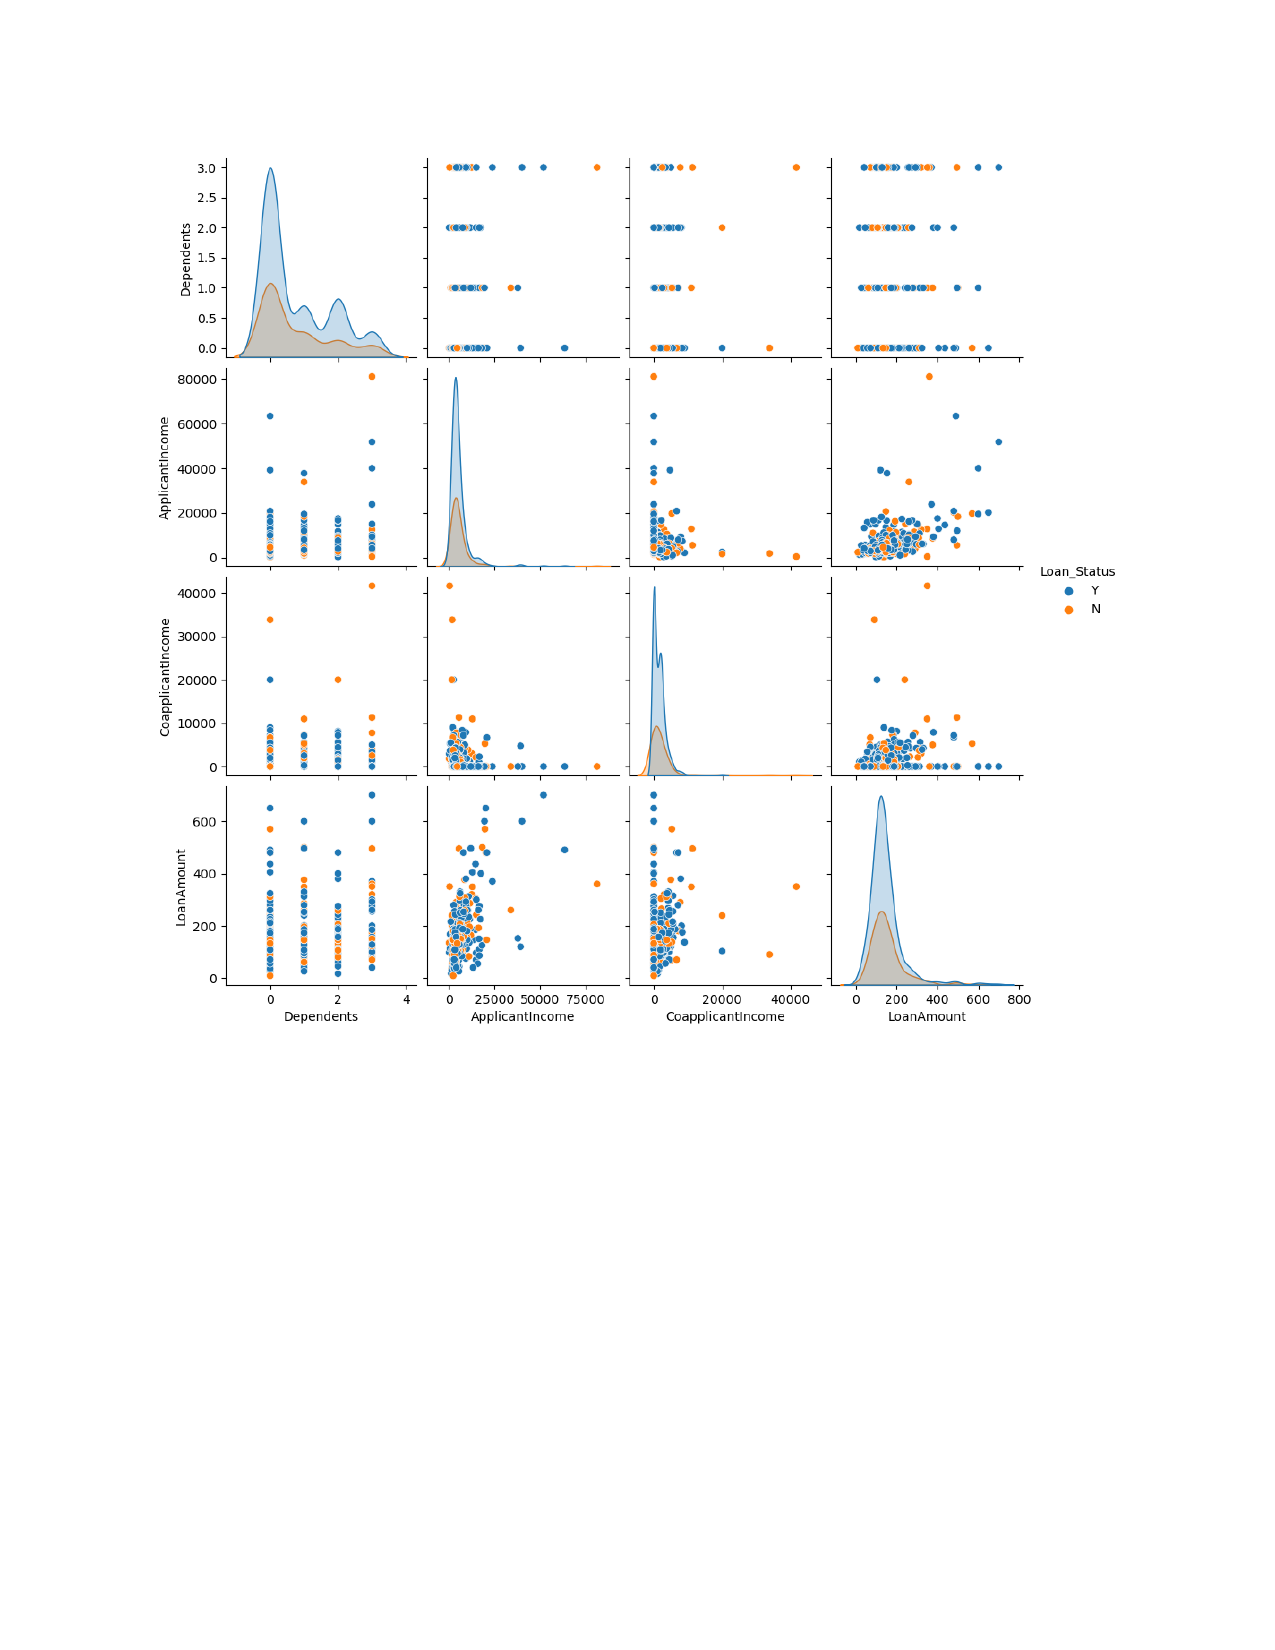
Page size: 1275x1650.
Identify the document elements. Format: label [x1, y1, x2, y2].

picture [150, 150, 1125, 1032]
